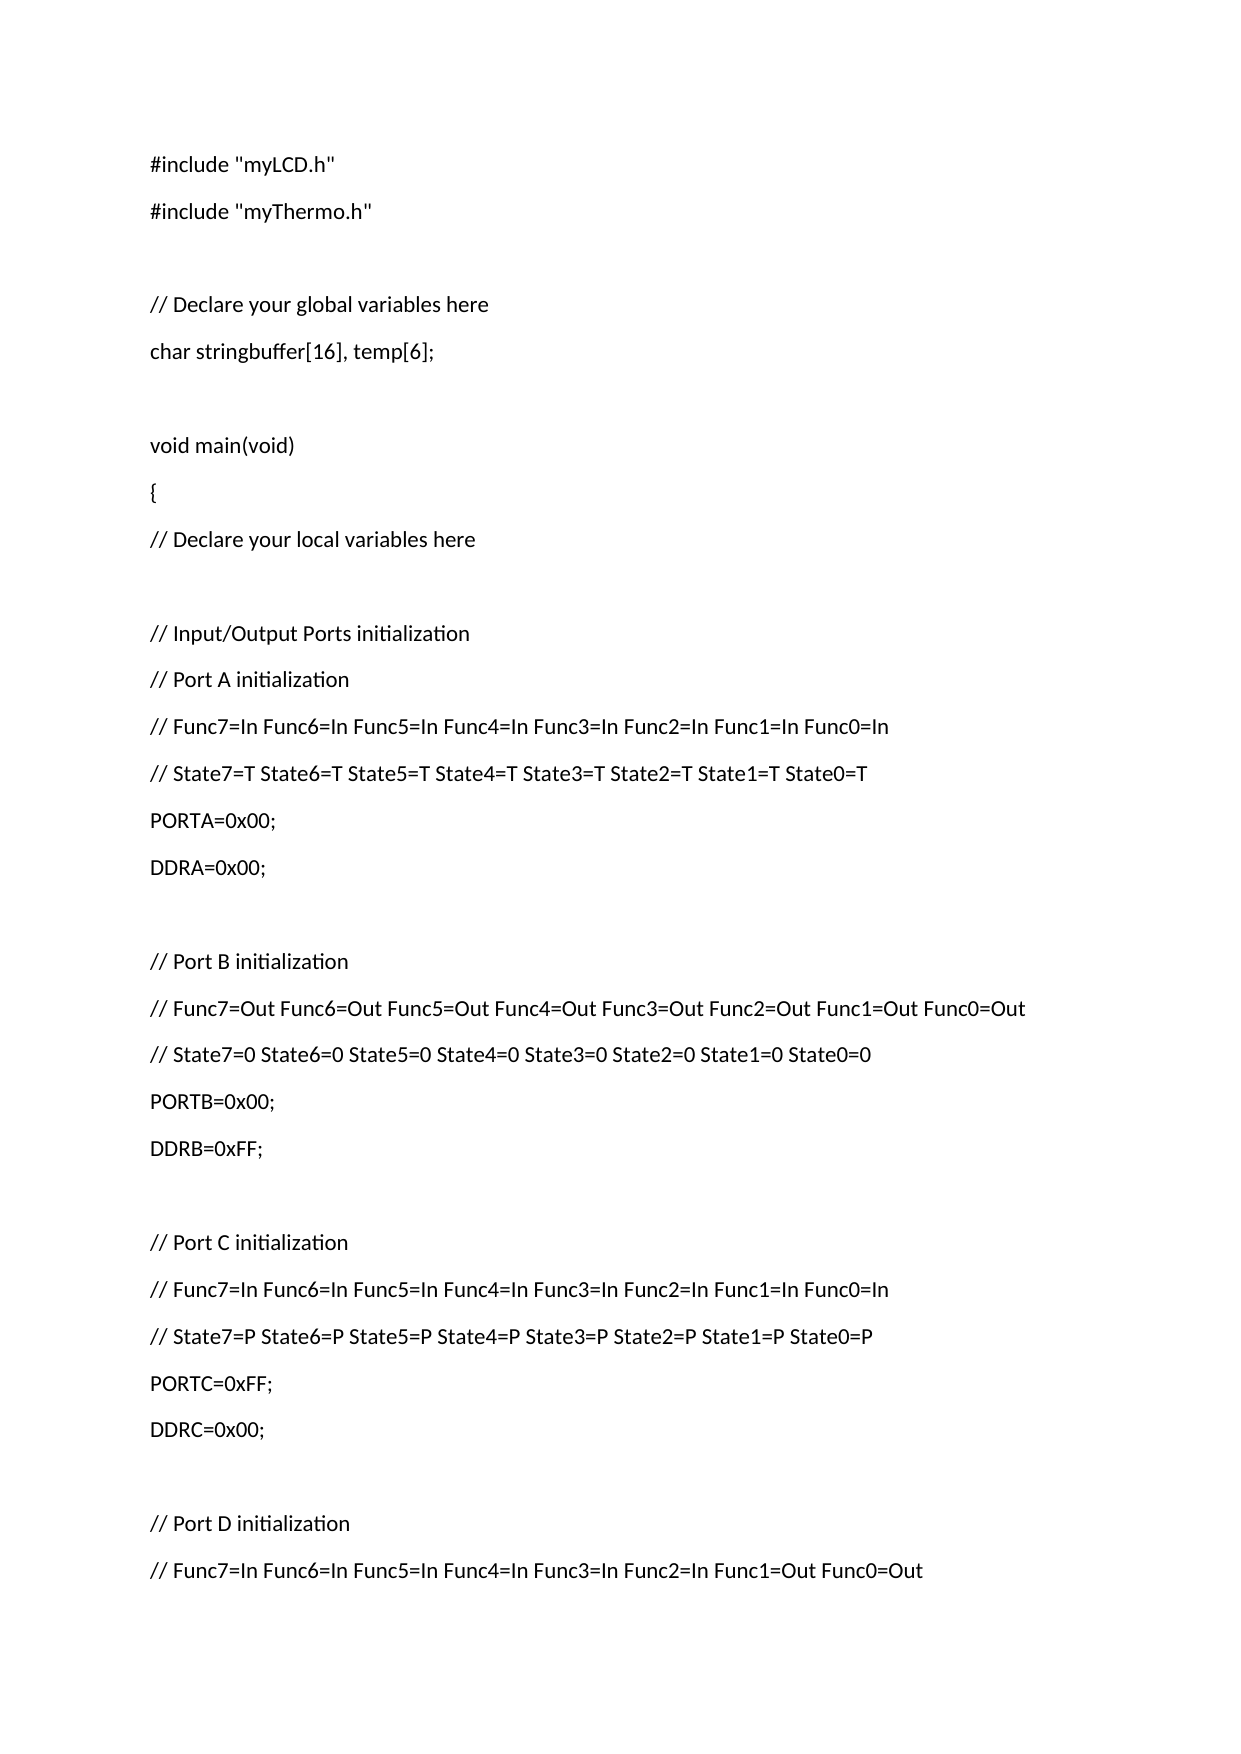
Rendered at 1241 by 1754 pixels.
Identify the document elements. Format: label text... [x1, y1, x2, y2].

text // Port D initialization [150, 1509, 1090, 1537]
text // Func7=In Func6=In Func5=In Func4=In Func3=In Func2=In Func1=Out Func0=Out [150, 1556, 1090, 1584]
text DDRB=0xFF; [150, 1134, 1090, 1162]
text char stringbuffer[16], temp[6]; [150, 337, 1090, 366]
text // Port B initialization [150, 947, 1090, 975]
text // Declare your local variables here [150, 525, 1090, 553]
text PORTC=0xFF; [150, 1369, 1090, 1397]
text PORTA=0x00; [150, 806, 1090, 834]
text // Port C initialization [150, 1228, 1090, 1256]
text // Declare your global variables here [150, 291, 1090, 319]
text DDRA=0x00; [150, 853, 1090, 881]
text // Func7=Out Func6=Out Func5=Out Func4=Out Func3=Out Func2=Out Func1=Out Func0=Out [150, 994, 1090, 1022]
text void main(void) [150, 431, 1090, 459]
text // State7=0 State6=0 State5=0 State4=0 State3=0 State2=0 State1=0 State0=0 [150, 1041, 1090, 1069]
text // Input/Output Ports initialization [150, 619, 1090, 647]
text DDRC=0x00; [150, 1416, 1090, 1444]
text // Func7=In Func6=In Func5=In Func4=In Func3=In Func2=In Func1=In Func0=In [150, 1275, 1090, 1303]
text // Func7=In Func6=In Func5=In Func4=In Func3=In Func2=In Func1=In Func0=In [150, 712, 1090, 741]
text #include "myLCD.h" [150, 150, 1090, 178]
text // State7=P State6=P State5=P State4=P State3=P State2=P State1=P State0=P [150, 1322, 1090, 1350]
text #include "myThermo.h" [150, 197, 1090, 225]
text // State7=T State6=T State5=T State4=T State3=T State2=T State1=T State0=T [150, 759, 1090, 787]
text // Port A initialization [150, 666, 1090, 694]
text PORTB=0x00; [150, 1087, 1090, 1116]
text { [150, 478, 1090, 506]
